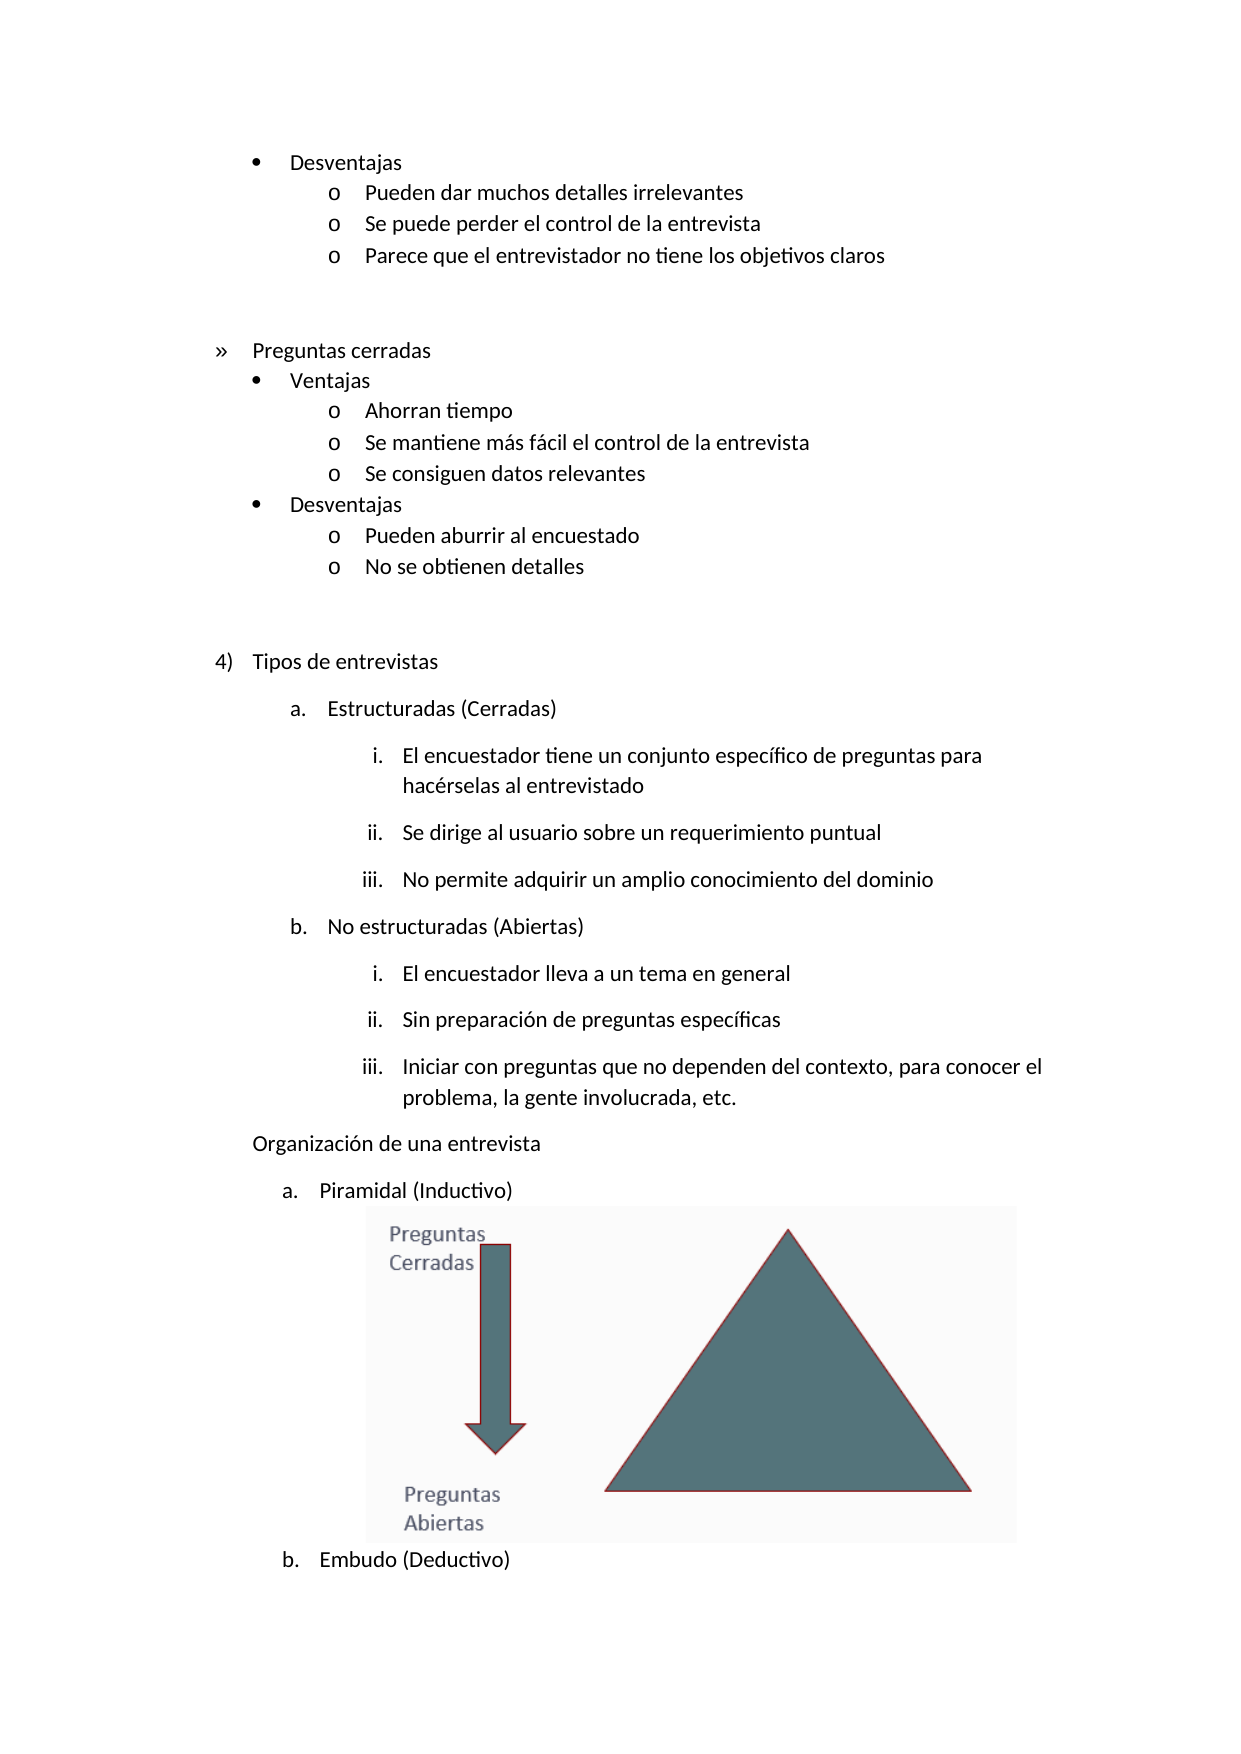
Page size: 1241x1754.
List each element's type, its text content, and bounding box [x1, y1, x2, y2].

list Iniciar con preguntas que no dependen del contexto, para conocer el problema, la gente involucrada, etc. [383, 1052, 1063, 1111]
list Embudo (Deductivo) [282, 1545, 1063, 1573]
list Pueden dar muchos detalles irrelevantes [327, 178, 1063, 207]
list Desventajas [252, 148, 1063, 176]
list No estructuradas (Abiertas) [290, 912, 1063, 940]
list Ahorran tiempo [327, 396, 1063, 425]
list Desventajas [252, 491, 1063, 518]
list Preguntas cerradas [215, 336, 1063, 364]
list No se obtienen detalles [327, 552, 1063, 581]
text Organización de una entrevista [252, 1129, 1063, 1157]
list El encuestador lleva a un tema en general [383, 959, 1063, 987]
list Se mantiene más fácil el control de la entrevista [327, 428, 1063, 457]
list Se dirige al usuario sobre un requerimiento puntual [383, 818, 1063, 846]
list Estructuradas (Cerradas) [290, 694, 1063, 722]
list Piramidal (Inductivo) [282, 1176, 1063, 1204]
list Sin preparación de preguntas específicas [383, 1006, 1063, 1033]
list Pueden aburrir al encuestado [327, 521, 1063, 550]
list Tipos de entrevistas [215, 647, 1063, 675]
list No permite adquirir un amplio conocimiento del dominio [383, 865, 1063, 893]
list El encuestador tiene un conjunto específico de preguntas para hacérselas al entrevistado [383, 741, 1063, 799]
list Se puede perder el control de la entrevista [327, 209, 1063, 238]
list Parece que el entrevistador no tiene los objetivos claros [327, 241, 1063, 270]
list Se consiguen datos relevantes [327, 459, 1063, 488]
list Ventajas [252, 366, 1063, 394]
picture [365, 1206, 1017, 1543]
